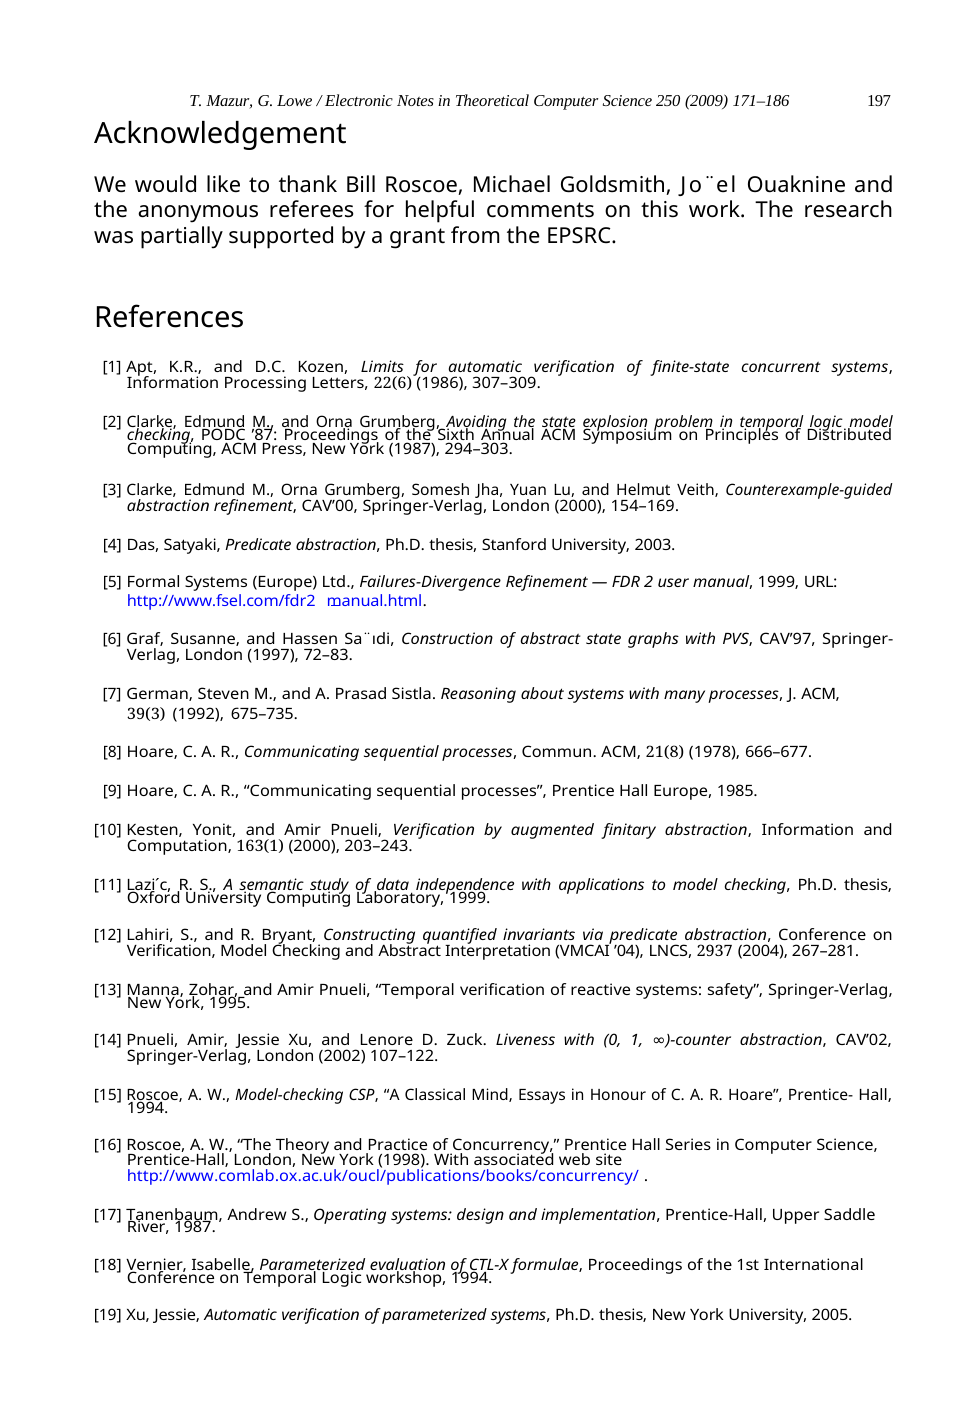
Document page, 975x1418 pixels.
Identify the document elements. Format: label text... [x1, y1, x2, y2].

subtitle Acknowledgement [94, 112, 904, 152]
list Tanenbaum, Andrew S., Operating systems: design and implementation, Prentice-Hall, Upper Saddle River, 1987. [94, 1208, 893, 1237]
list Manna, Zohar, and Amir Pnueli, “Temporal verification of reactive systems: safety”, Springer-Verlag, New York, 1995. [94, 984, 893, 1013]
text http://www.fsel.com/fdr2 manual.html. [127, 592, 904, 610]
list Apt, K.R., and D.C. Kozen, Limits for automatic verification of finite-state concurrent systems, Information Processing Letters, 22(6) (1986), 307–309. [102, 359, 893, 393]
list Kesten, Yonit, and Amir Pnueli, Verification by augmented finitary abstraction, Information and Computation, 163(1) (2000), 203–243. [94, 822, 893, 856]
text We would like to thank Bill Roscoe, Michael Goldsmith, Jo¨el Ouaknine and the anonymous referees for helpful comments on this work. The research was partially supported by a grant from the EPSRC. [94, 171, 893, 250]
list Roscoe, A. W., Model-checking CSP, “A Classical Mind, Essays in Honour of C. A. R. Hoare”, Prentice- Hall, 1994. [94, 1089, 893, 1118]
subtitle References [94, 297, 904, 336]
list Xu, Jessie, Automatic verification of parameterized systems, Ph.D. thesis, New York University, 2005. [94, 1304, 904, 1325]
list Roscoe, A. W., “The Theory and Practice of Concurrency,” Prentice Hall Series in Computer Science, Prentice-Hall, London, New York (1998). With associated web site http://www.comlab.ox.ac.uk/oucl/publications/books/concurrency/ . [94, 1138, 892, 1186]
text 39(3) (1992), 675–735. [127, 703, 904, 724]
list Hoare, C. A. R., “Communicating sequential processes”, Prentice Hall Europe, 1985. [103, 780, 904, 801]
list Das, Satyaki, Predicate abstraction, Ph.D. thesis, Stanford University, 2003. [103, 534, 904, 555]
list Hoare, C. A. R., Communicating sequential processes, Commun. ACM, 21(8) (1978), 666–677. [103, 741, 904, 762]
list Lahiri, S., and R. Bryant, Constructing quantified invariants via predicate abstraction, Conference on Verification, Model Checking and Abstract Interpretation (VMCAI ’04), LNCS, 2937 (2004), 267–281. [94, 927, 893, 961]
list Clarke, Edmund M., Orna Grumberg, Somesh Jha, Yuan Lu, and Helmut Veith, Counterexample-guided abstraction refinement, CAV’00, Springer-Verlag, London (2000), 154–169. [102, 481, 893, 516]
list Graf, Susanne, and Hassen Sa¨ıdi, Construction of abstract state graphs with PVS, CAV’97, Springer- Verlag, London (1997), 72–83. [102, 631, 893, 665]
list Clarke, Edmund M., and Orna Grumberg, Avoiding the state explosion problem in temporal logic model checking, PODC ’87: Proceedings of the Sixth Annual ACM Symposium on Principles of Distributed Computing, ACM Press, New York (1987), 294–303. [102, 416, 893, 459]
list Lazi´c, R. S., A semantic study of data independence with applications to model checking, Ph.D. thesis, Oxford University Computing Laboratory, 1999. [94, 879, 893, 908]
list Vernier, Isabelle, Parameterized evaluation of CTL-X formulae, Proceedings of the 1st International Conference on Temporal Logic workshop, 1994. [94, 1259, 892, 1288]
list German, Steven M., and A. Prasad Sistla. Reasoning about systems with many processes, J. ACM, [102, 683, 904, 703]
list Formal Systems (Europe) Ltd., Failures-Divergence Refinement — FDR 2 user manual, 1999, URL: [103, 573, 904, 592]
list Pnueli, Amir, Jessie Xu, and Lenore D. Zuck. Liveness with (0, 1, ∞)-counter abstraction, CAV’02, Springer-Verlag, London (2002) 107–122. [94, 1032, 893, 1066]
